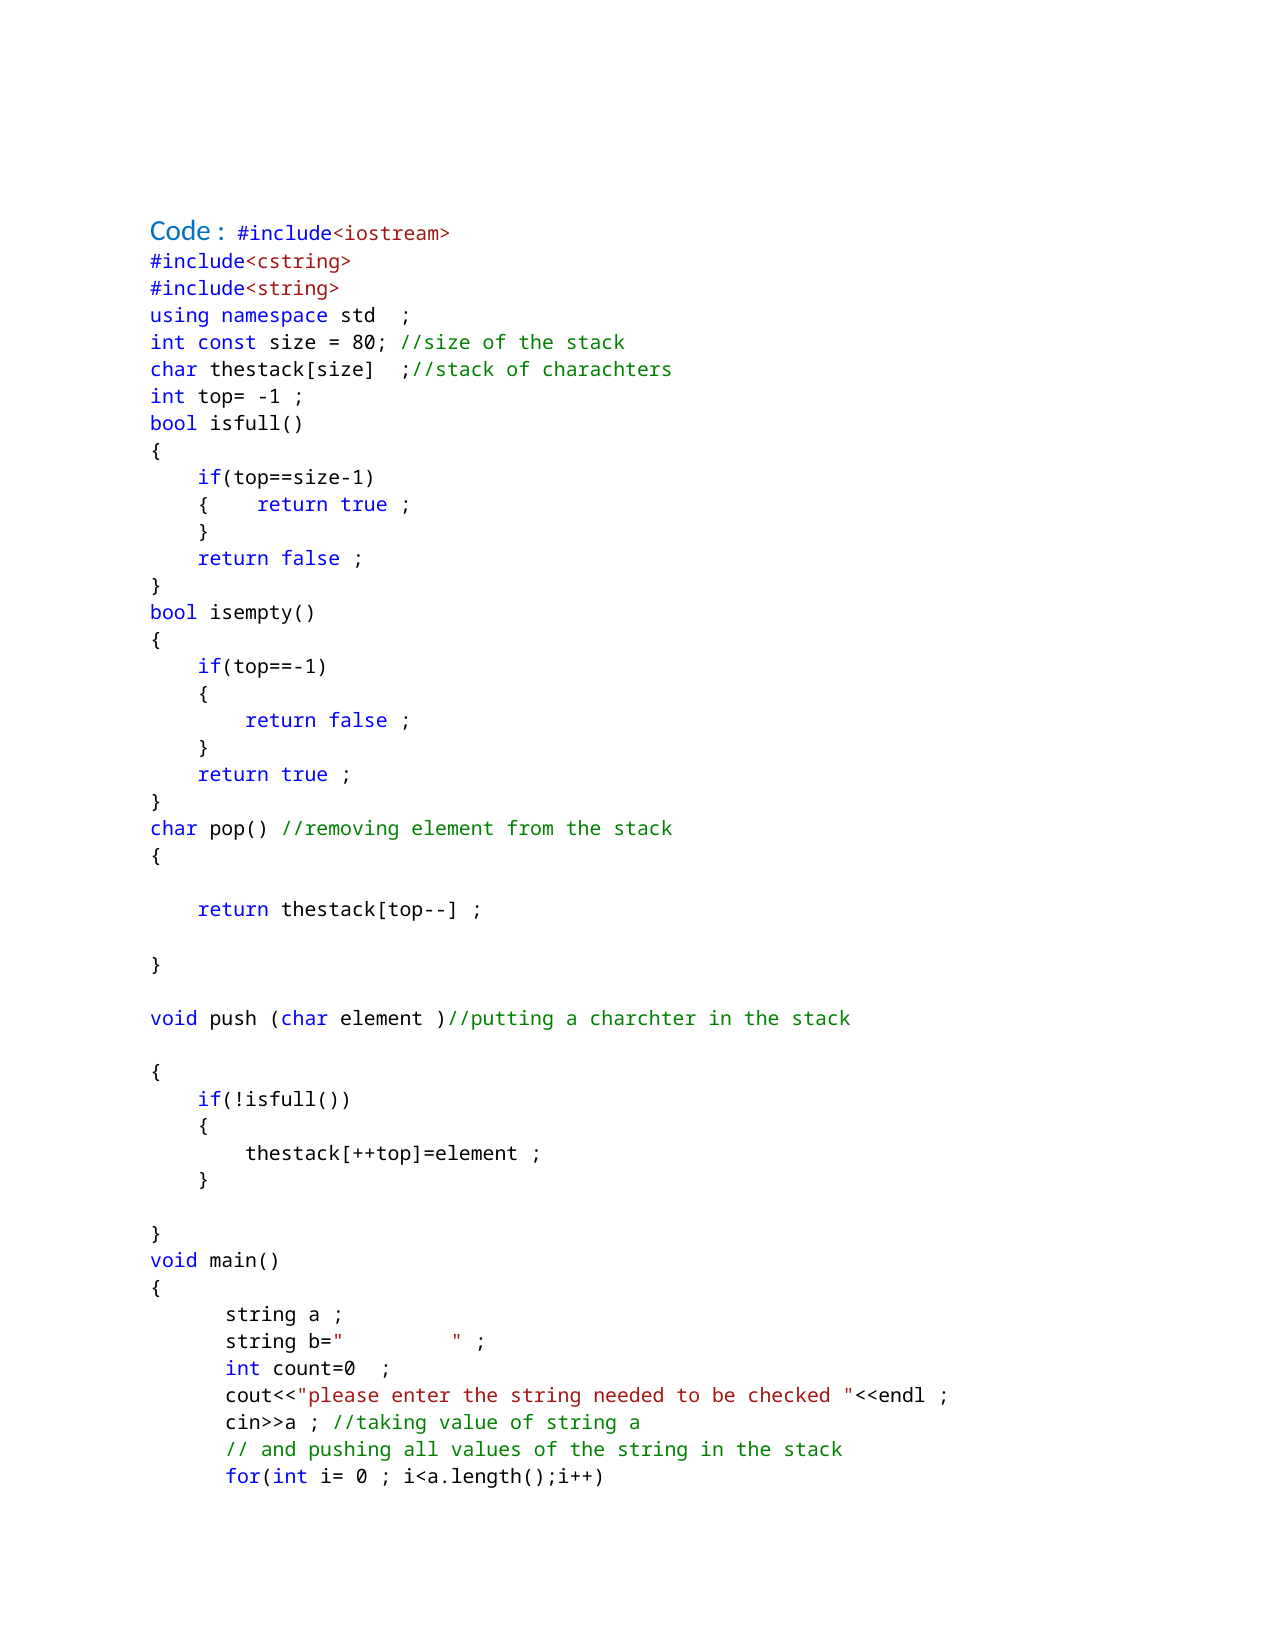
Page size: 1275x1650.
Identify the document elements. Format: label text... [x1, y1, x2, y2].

text } [150, 733, 1125, 760]
text if(top==-1) [150, 652, 1125, 679]
text string a ; [150, 1301, 1125, 1328]
text } [150, 517, 1125, 544]
text { [150, 679, 1125, 706]
text } [150, 1220, 1125, 1247]
text cin>>a ; //taking value of string a [150, 1408, 1125, 1436]
text if(top==size-1) [150, 463, 1125, 490]
text return thestack[top--] ; [150, 895, 1125, 922]
text return false ; [150, 706, 1125, 733]
text return false ; [150, 544, 1125, 571]
text int top= -1 ; [150, 382, 1125, 409]
text int count=0 ; [150, 1354, 1125, 1382]
text if(!isfull()) [150, 1085, 1125, 1112]
text #include<cstring> [150, 247, 1125, 274]
text bool isfull() [150, 409, 1125, 436]
text void push (char element )//putting a charchter in the stack [150, 1004, 1125, 1031]
text char thestack[size] ;//stack of charachters [150, 355, 1125, 382]
text { [150, 625, 1125, 652]
text bool isempty() [150, 598, 1125, 625]
text int const size = 80; //size of the stack [150, 328, 1125, 355]
text { return true ; [150, 490, 1125, 517]
text for(int i= 0 ; i<a.length();i++) [150, 1462, 1125, 1489]
text char pop() //removing element from the stack [150, 814, 1125, 841]
text cout<<"please enter the string needed to be checked "<<endl ; [150, 1382, 1125, 1408]
text { [150, 841, 1125, 868]
text } [150, 571, 1125, 598]
text return true ; [150, 760, 1125, 787]
text #include<string> [150, 274, 1125, 301]
text } [150, 787, 1125, 814]
text thestack[++top]=element ; [150, 1139, 1125, 1166]
text using namespace std ; [150, 301, 1125, 328]
text { [150, 436, 1125, 463]
text { [150, 1274, 1125, 1301]
text } [150, 950, 1125, 977]
text string b=" " ; [150, 1328, 1125, 1354]
text { [150, 1058, 1125, 1085]
text // and pushing all values of the string in the stack [150, 1436, 1125, 1462]
text Code : #include<iostream> [150, 212, 1125, 247]
text } [150, 1166, 1125, 1193]
text void main() [150, 1247, 1125, 1274]
text { [150, 1112, 1125, 1139]
